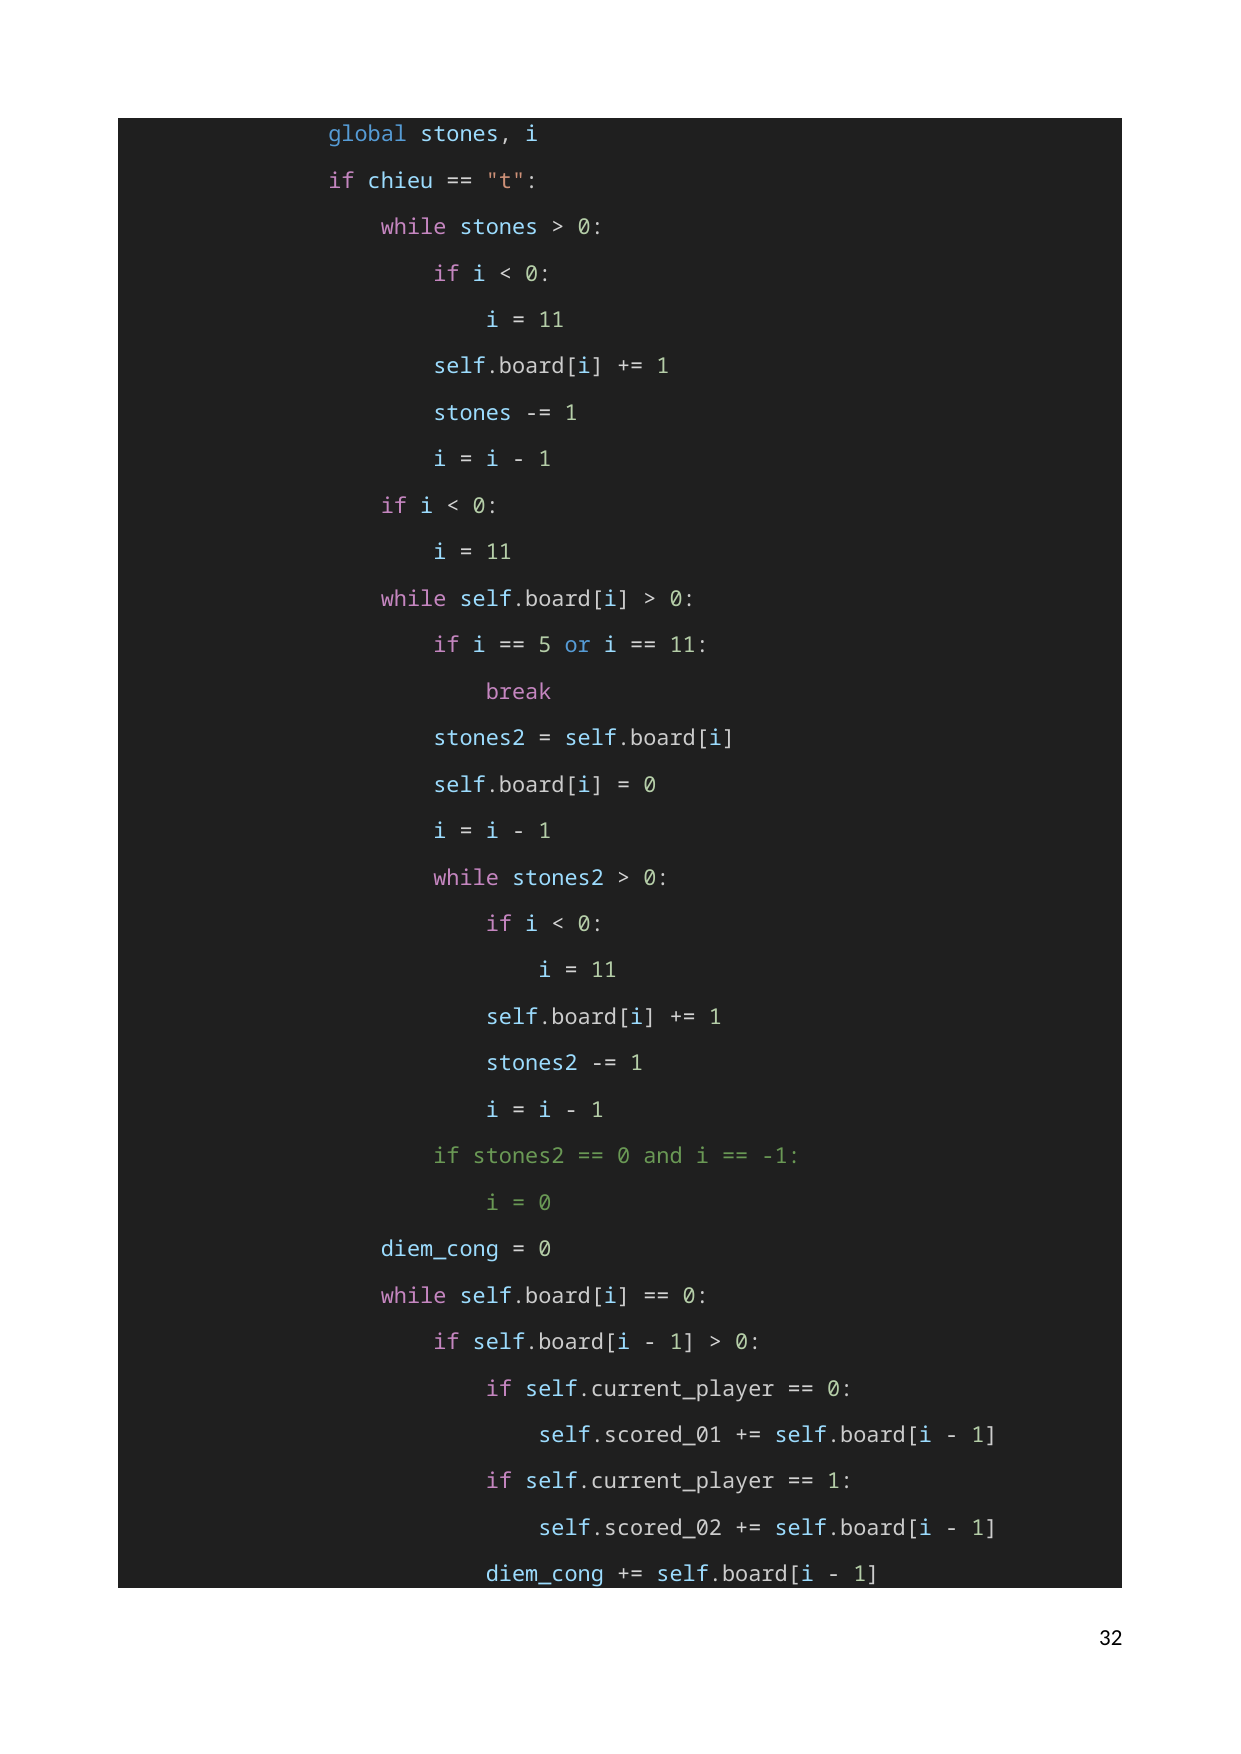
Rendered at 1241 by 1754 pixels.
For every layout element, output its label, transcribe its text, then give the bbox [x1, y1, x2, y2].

text if i < 0: [118, 257, 1122, 287]
text while self.board[i] == 0: [118, 1279, 1122, 1309]
text i = i - 1 [118, 443, 1122, 473]
text i = 11 [118, 954, 1122, 984]
text self.scored_01 += self.board[i - 1] [118, 1419, 1122, 1449]
text self.board[i] = 0 [118, 768, 1122, 798]
text global stones, i [118, 118, 1122, 148]
text stones -= 1 [118, 397, 1122, 427]
text i = 0 [118, 1187, 1122, 1216]
text if i < 0: [118, 490, 1122, 519]
text i = i - 1 [118, 815, 1122, 845]
text self.scored_02 += self.board[i - 1] [118, 1512, 1122, 1542]
text if self.current_player == 0: [118, 1372, 1122, 1402]
text i = i - 1 [118, 1094, 1122, 1123]
text diem_cong = 0 [118, 1233, 1122, 1263]
text stones2 -= 1 [118, 1047, 1122, 1077]
text if chieu == "t": [118, 164, 1122, 194]
text stones2 = self.board[i] [118, 722, 1122, 752]
text self.board[i] += 1 [118, 350, 1122, 380]
text while stones2 > 0: [118, 861, 1122, 891]
text while self.board[i] > 0: [118, 583, 1122, 612]
text i = 11 [118, 536, 1122, 566]
text if self.board[i - 1] > 0: [118, 1326, 1122, 1356]
text if i < 0: [118, 908, 1122, 938]
text while stones > 0: [118, 211, 1122, 241]
text if self.current_player == 1: [118, 1465, 1122, 1495]
text diem_cong += self.board[i - 1] [118, 1558, 1122, 1588]
text if i == 5 or i == 11: [118, 629, 1122, 659]
text i = 11 [118, 304, 1122, 334]
text break [118, 676, 1122, 705]
text if stones2 == 0 and i == -1: [118, 1140, 1122, 1170]
text self.board[i] += 1 [118, 1001, 1122, 1031]
